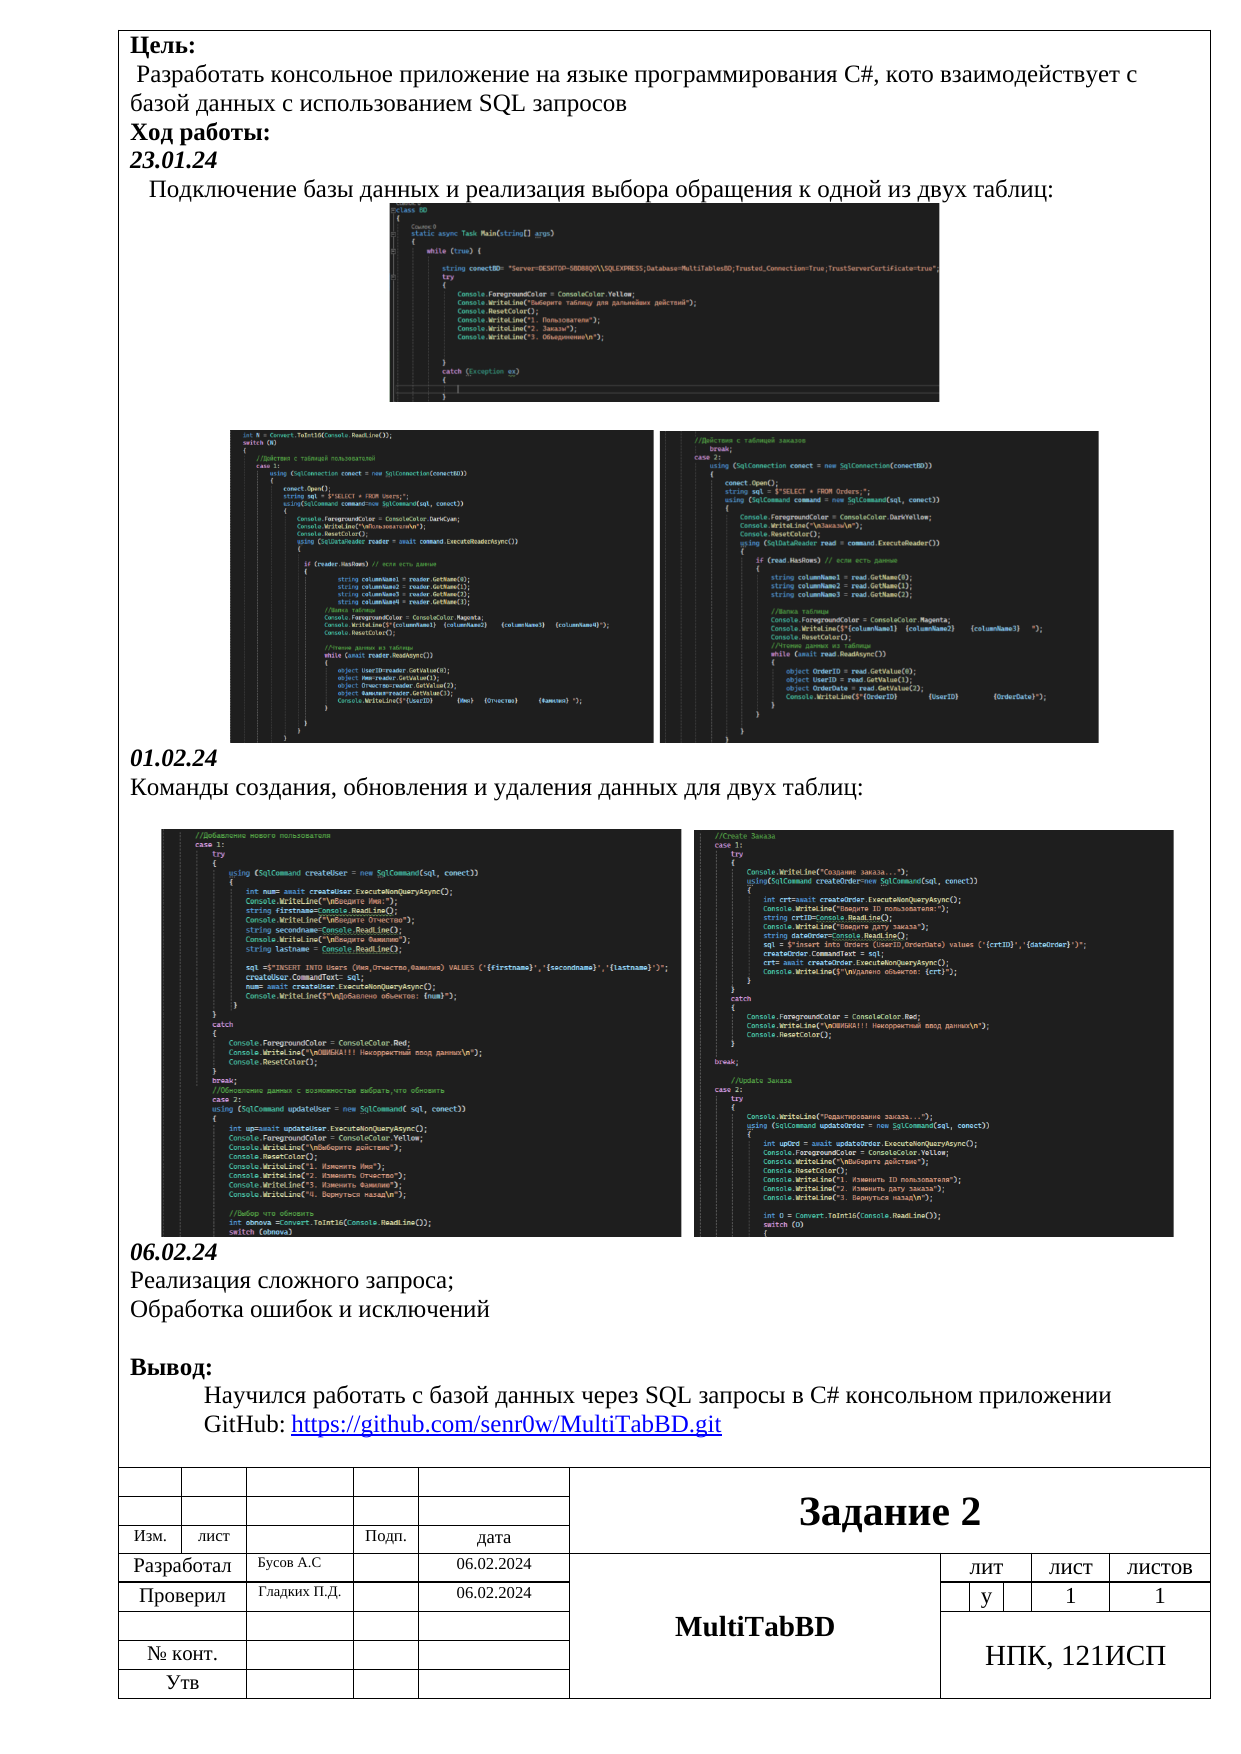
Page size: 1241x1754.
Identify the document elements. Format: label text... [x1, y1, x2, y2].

table_cell лит [941, 1554, 1031, 1581]
table_cell [941, 1583, 969, 1611]
table_cell [354, 1583, 418, 1611]
table_cell Изм. [119, 1526, 181, 1552]
table_cell 06.02.2024 [419, 1583, 569, 1611]
table_cell [419, 1612, 569, 1639]
table_cell Подп. [354, 1526, 418, 1552]
table_cell Цель: Разработать консольное приложение на языке программирования C#, кото взаимодействует с базой данных с использованием SQL запросов Ход работы: 23.01.24 Подключение базы данных и реализация выбора обращения к одной из двух таблиц: 01.02.24 Команды создания, обновления и удаления данных для двух таблиц: 06.02.24 Реализация сложного запроса; Обработка ошибок и исключений Вывод: Научился работать с базой данных через SQL запросы в C# консольном приложении GitHub: https://github.com/senr0w/MultiTabBD.git [119, 31, 1210, 1467]
table_cell [247, 1468, 353, 1496]
table_cell [1004, 1583, 1031, 1611]
table_cell 06.02.2024 [419, 1554, 569, 1581]
table_cell [182, 1497, 246, 1525]
table_cell у [970, 1583, 1003, 1611]
table_cell № конт. [119, 1641, 246, 1669]
table_cell [419, 1497, 569, 1525]
table_cell [119, 1468, 181, 1496]
table_cell [182, 1468, 246, 1496]
table_cell Утв [119, 1670, 246, 1698]
table_cell Гладких П.Д. [247, 1583, 353, 1611]
table_cell [247, 1497, 353, 1525]
table_cell MultiTabBD [570, 1554, 940, 1698]
picture [161, 829, 682, 1237]
table_cell листов [1110, 1554, 1210, 1581]
table_cell [247, 1526, 353, 1552]
table_cell [354, 1468, 418, 1496]
table_cell [119, 1497, 181, 1525]
table_cell [247, 1612, 353, 1639]
table_cell [354, 1612, 418, 1639]
table_cell дата [419, 1526, 569, 1552]
table_cell [419, 1670, 569, 1698]
table_cell [354, 1641, 418, 1669]
picture [659, 431, 1099, 743]
table_cell [119, 1612, 246, 1639]
picture [694, 830, 1174, 1237]
table_cell Бусов А.С [247, 1554, 353, 1581]
table_cell Проверил [119, 1583, 246, 1611]
table_cell [247, 1641, 353, 1669]
picture [230, 430, 654, 743]
table_cell Разработал [119, 1554, 246, 1581]
table_cell 1 [1110, 1583, 1210, 1611]
table_cell [354, 1670, 418, 1698]
table_cell Задание 2 [570, 1468, 1210, 1552]
table_cell [247, 1670, 353, 1698]
table_cell [419, 1641, 569, 1669]
picture [389, 203, 940, 402]
table_cell 1 [1032, 1583, 1109, 1611]
table_cell лист [1032, 1554, 1109, 1581]
table_cell лист [182, 1526, 246, 1552]
table_cell [354, 1497, 418, 1525]
table_cell [354, 1554, 418, 1581]
table_cell [419, 1468, 569, 1496]
table_cell НПК, 121ИСП [941, 1612, 1210, 1698]
